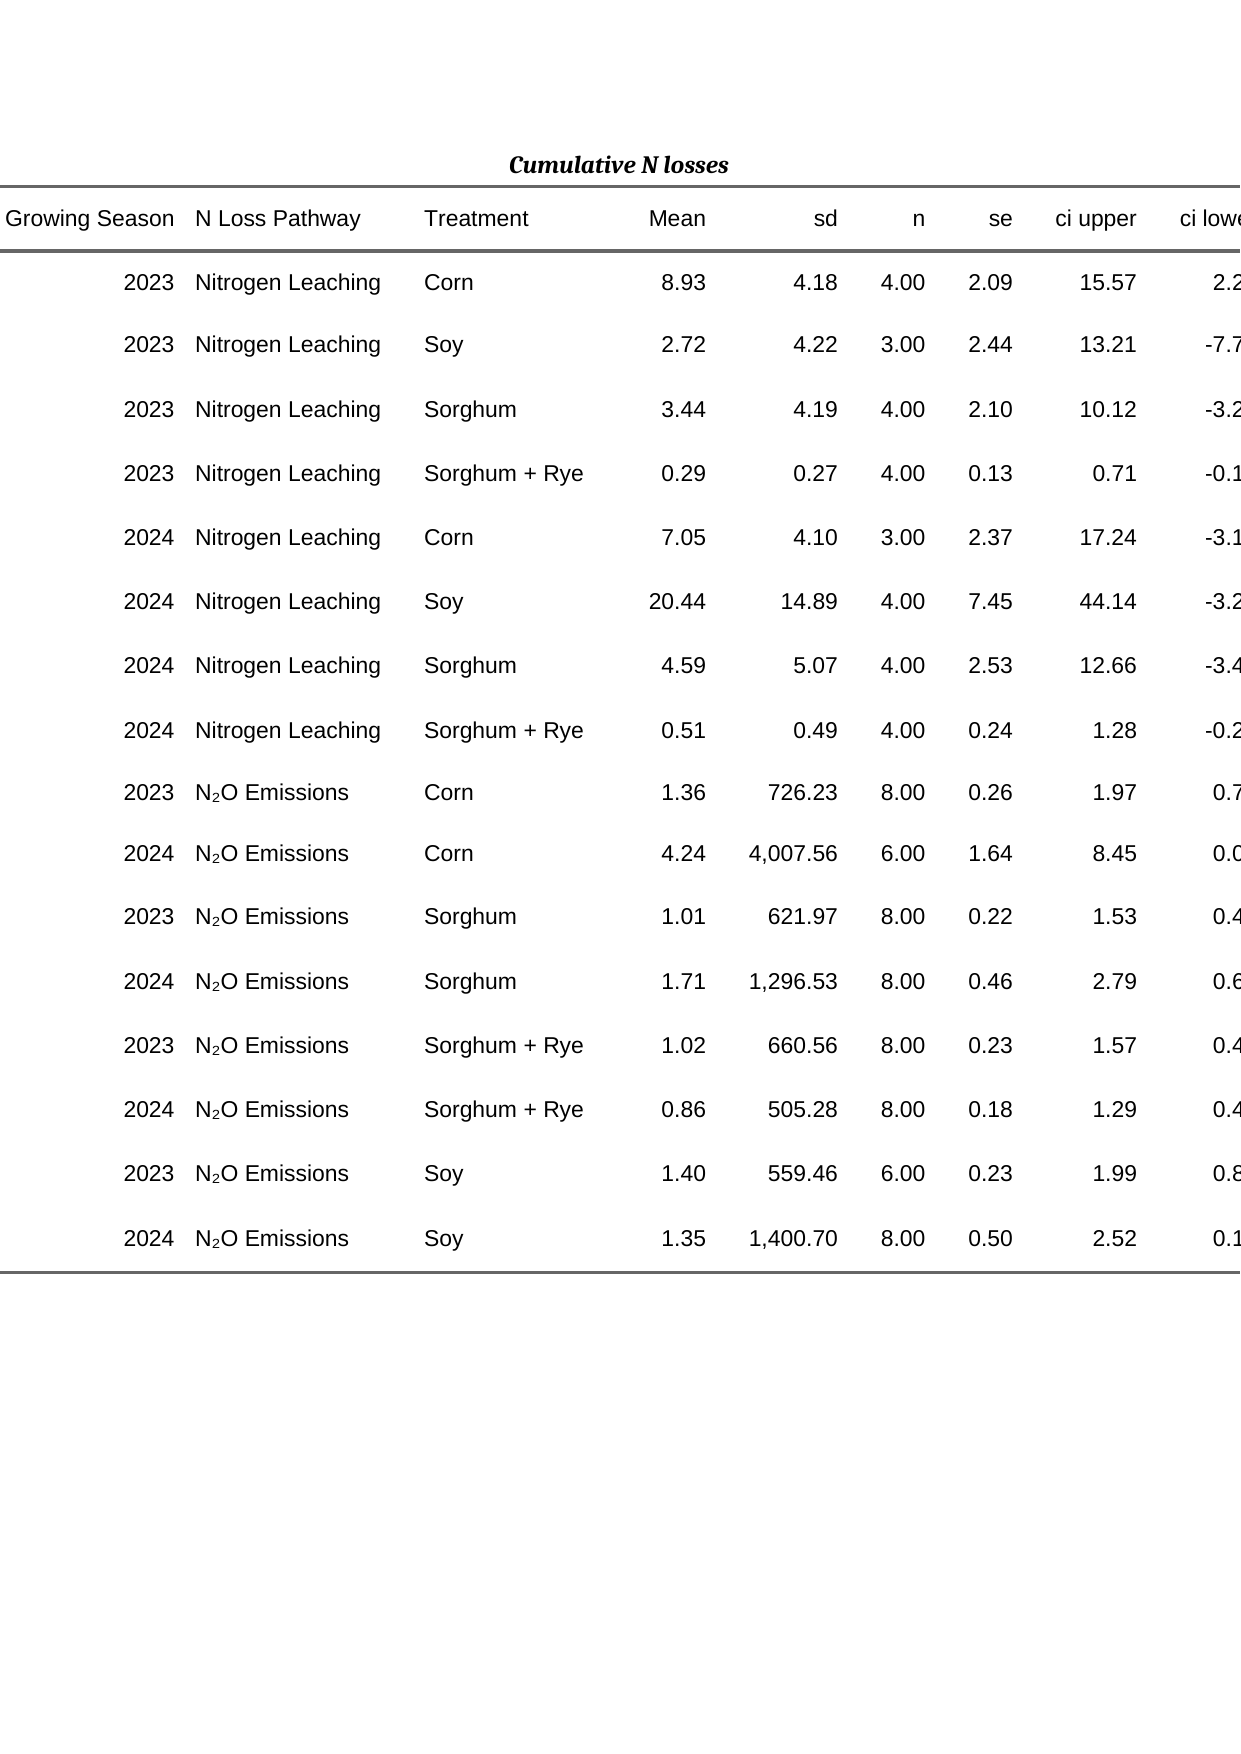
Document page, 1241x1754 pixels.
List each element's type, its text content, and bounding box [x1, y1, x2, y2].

table_cell Nitrogen Leaching [185, 570, 413, 634]
table_cell -7.76 [1147, 313, 1240, 378]
table_cell 2023 [0, 253, 184, 313]
table_cell N₂O Emissions [185, 1078, 413, 1142]
table_cell 4.10 [716, 506, 848, 570]
table_cell 3.00 [848, 313, 936, 378]
table_header se [936, 188, 1023, 249]
table_cell 2024 [0, 950, 184, 1014]
table_cell 1.99 [1023, 1142, 1147, 1207]
table_cell 0.18 [1147, 1207, 1240, 1271]
table_cell 2024 [0, 1207, 184, 1271]
table_cell 660.56 [716, 1014, 848, 1078]
table_cell 1.28 [1023, 699, 1147, 763]
table_cell Corn [414, 763, 616, 823]
table_header Mean [616, 188, 716, 249]
table_cell 1,296.53 [716, 950, 848, 1014]
table_cell 1.53 [1023, 885, 1147, 949]
table_cell 5.07 [716, 634, 848, 699]
table_cell N₂O Emissions [185, 1207, 413, 1271]
table_cell 2024 [0, 1078, 184, 1142]
table_cell 4.22 [716, 313, 848, 378]
table_header n [848, 188, 936, 249]
table_cell Sorghum [414, 885, 616, 949]
table_cell Nitrogen Leaching [185, 313, 413, 378]
table_cell 2024 [0, 506, 184, 570]
table_cell 2.28 [1147, 253, 1240, 313]
table_cell 44.14 [1023, 570, 1147, 634]
table_cell 0.23 [936, 1014, 1023, 1078]
table_cell 8.93 [616, 253, 716, 313]
table_cell Nitrogen Leaching [185, 506, 413, 570]
table_cell 0.27 [716, 442, 848, 506]
table_cell 1.35 [616, 1207, 716, 1271]
table_cell -0.27 [1147, 699, 1240, 763]
table_cell 0.18 [936, 1078, 1023, 1142]
table_cell Soy [414, 313, 616, 378]
table_cell 2023 [0, 442, 184, 506]
table_cell 1.64 [936, 823, 1023, 885]
table_cell 0.63 [1147, 950, 1240, 1014]
table_cell 8.00 [848, 1078, 936, 1142]
table_cell Corn [414, 506, 616, 570]
table_cell 6.00 [848, 823, 936, 885]
table_cell Nitrogen Leaching [185, 378, 413, 442]
table_cell 2023 [0, 1014, 184, 1078]
table_cell 2.53 [936, 634, 1023, 699]
table_cell 2023 [0, 763, 184, 823]
table_cell 2024 [0, 699, 184, 763]
table_cell 10.12 [1023, 378, 1147, 442]
table_cell Nitrogen Leaching [185, 253, 413, 313]
table_cell 2.44 [936, 313, 1023, 378]
table_cell 4.59 [616, 634, 716, 699]
table_cell 0.46 [1147, 1014, 1240, 1078]
table_cell 0.13 [936, 442, 1023, 506]
table_cell 6.00 [848, 1142, 936, 1207]
table_cell Sorghum + Rye [414, 1078, 616, 1142]
table_cell 2024 [0, 634, 184, 699]
table_cell N₂O Emissions [185, 823, 413, 885]
table_cell 4,007.56 [716, 823, 848, 885]
table_cell 1.71 [616, 950, 716, 1014]
table_cell 15.57 [1023, 253, 1147, 313]
table_cell N₂O Emissions [185, 885, 413, 949]
table_header Growing Season [0, 188, 184, 249]
table_cell 0.50 [936, 1207, 1023, 1271]
table_cell 0.24 [936, 699, 1023, 763]
table_cell 621.97 [716, 885, 848, 949]
text Cumulative N losses [154, 154, 1086, 179]
table_cell N₂O Emissions [185, 950, 413, 1014]
table_cell 4.00 [848, 634, 936, 699]
table_cell 2.79 [1023, 950, 1147, 1014]
table_cell 4.19 [716, 378, 848, 442]
table_cell 4.00 [848, 442, 936, 506]
table_cell 1.01 [616, 885, 716, 949]
table_header ci lower [1147, 188, 1240, 249]
table_cell Corn [414, 823, 616, 885]
table_cell 559.46 [716, 1142, 848, 1207]
table_cell Soy [414, 1207, 616, 1271]
table_header ci upper [1023, 188, 1147, 249]
table_cell 0.75 [1147, 763, 1240, 823]
table_cell 2.10 [936, 378, 1023, 442]
table_cell 0.71 [1023, 442, 1147, 506]
table_cell Corn [414, 253, 616, 313]
table_cell 17.24 [1023, 506, 1147, 570]
table_cell 4.00 [848, 253, 936, 313]
table_header sd [716, 188, 848, 249]
table_cell Soy [414, 1142, 616, 1207]
table_cell 0.49 [716, 699, 848, 763]
table_cell 2024 [0, 823, 184, 885]
table_cell 4.24 [616, 823, 716, 885]
table_cell 2023 [0, 313, 184, 378]
table_cell 2023 [0, 378, 184, 442]
table_cell 1.36 [616, 763, 716, 823]
table_cell 4.18 [716, 253, 848, 313]
table_cell 2.72 [616, 313, 716, 378]
table_cell N₂O Emissions [185, 1014, 413, 1078]
table_cell -3.47 [1147, 634, 1240, 699]
table_cell 726.23 [716, 763, 848, 823]
table_cell 0.86 [616, 1078, 716, 1142]
table_cell Sorghum [414, 950, 616, 1014]
table_cell 2.09 [936, 253, 1023, 313]
table_cell 1.40 [616, 1142, 716, 1207]
table_cell N₂O Emissions [185, 763, 413, 823]
table_cell 20.44 [616, 570, 716, 634]
table_cell 8.45 [1023, 823, 1147, 885]
table_cell -3.23 [1147, 378, 1240, 442]
table_cell 7.05 [616, 506, 716, 570]
table_cell 0.51 [616, 699, 716, 763]
table_cell 0.46 [936, 950, 1023, 1014]
table_header N Loss Pathway [185, 188, 413, 249]
table_cell 8.00 [848, 1207, 936, 1271]
table_cell 13.21 [1023, 313, 1147, 378]
table_cell Soy [414, 570, 616, 634]
table_cell 4.00 [848, 570, 936, 634]
table_cell N₂O Emissions [185, 1142, 413, 1207]
table_cell 2024 [0, 570, 184, 634]
table_cell Sorghum + Rye [414, 1014, 616, 1078]
table_cell 1,400.70 [716, 1207, 848, 1271]
table_cell 12.66 [1023, 634, 1147, 699]
table_cell -3.26 [1147, 570, 1240, 634]
table_cell 14.89 [716, 570, 848, 634]
table_cell 1.57 [1023, 1014, 1147, 1078]
table_cell Nitrogen Leaching [185, 634, 413, 699]
table_cell 0.44 [1147, 1078, 1240, 1142]
table_cell Nitrogen Leaching [185, 699, 413, 763]
table_cell 8.00 [848, 885, 936, 949]
table_cell 2023 [0, 1142, 184, 1207]
table_cell 505.28 [716, 1078, 848, 1142]
table_cell 3.44 [616, 378, 716, 442]
table_header Treatment [414, 188, 616, 249]
table_cell -3.14 [1147, 506, 1240, 570]
table_cell 0.81 [1147, 1142, 1240, 1207]
table_cell 0.29 [616, 442, 716, 506]
table_cell 0.22 [936, 885, 1023, 949]
table_cell 4.00 [848, 378, 936, 442]
table_cell 2.37 [936, 506, 1023, 570]
table_cell 3.00 [848, 506, 936, 570]
table_cell 0.23 [936, 1142, 1023, 1207]
table_cell Sorghum [414, 378, 616, 442]
table_cell 0.49 [1147, 885, 1240, 949]
table_cell Sorghum + Rye [414, 442, 616, 506]
table_cell 2.52 [1023, 1207, 1147, 1271]
table_cell 8.00 [848, 950, 936, 1014]
table_cell 4.00 [848, 699, 936, 763]
table_cell 1.02 [616, 1014, 716, 1078]
table_cell 1.29 [1023, 1078, 1147, 1142]
table_cell 0.04 [1147, 823, 1240, 885]
table_cell Nitrogen Leaching [185, 442, 413, 506]
table_cell 0.26 [936, 763, 1023, 823]
table_cell Sorghum + Rye [414, 699, 616, 763]
table_cell 8.00 [848, 763, 936, 823]
table_cell 2023 [0, 885, 184, 949]
table_cell 8.00 [848, 1014, 936, 1078]
table_cell -0.14 [1147, 442, 1240, 506]
table_cell Sorghum [414, 634, 616, 699]
table_cell 7.45 [936, 570, 1023, 634]
table_cell 1.97 [1023, 763, 1147, 823]
